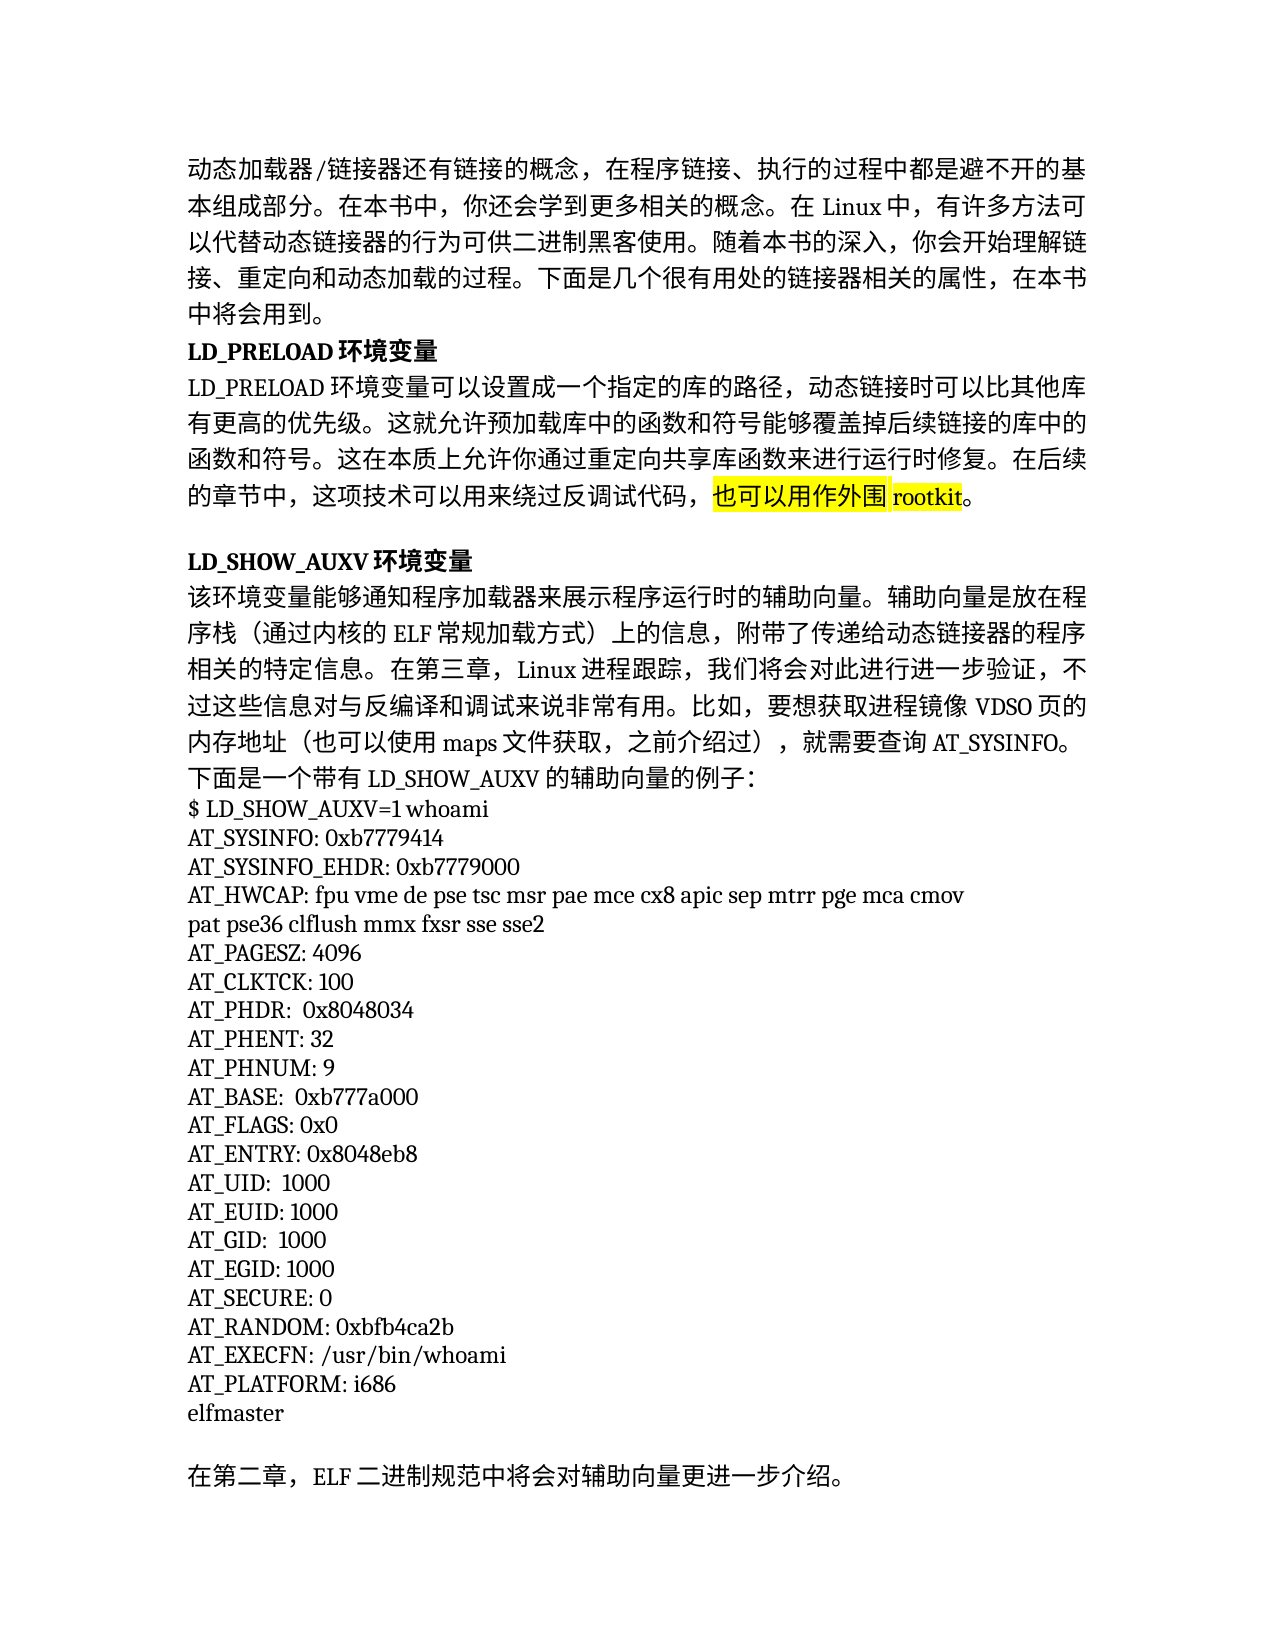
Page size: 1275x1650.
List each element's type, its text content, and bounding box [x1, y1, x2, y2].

text 该环境变量能够通知程序加载器来展示程序运行时的辅助向量。辅助向量是放在程序栈（通过内核的ELF常规加载方式）上的信息，附带了传递给动态链接器的程序相关的特定信息。在第三章，Linux进程跟踪，我们将会对此进行进一步验证，不过这些信息对与反编译和调试来说非常有用。比如，要想获取进程镜像VDSO页的内存地址（也可以使用maps文件获取，之前介绍过），就需要查询AT_SYSINFO。 [187, 577, 1087, 759]
text 下面是一个带有LD_SHOW_AUXV的辅助向量的例子： [187, 759, 1087, 795]
text AT_PHDR: 0x8048034 [187, 996, 1087, 1025]
text AT_PHENT: 32 [187, 1025, 1087, 1054]
text AT_RANDOM: 0xbfb4ca2b [187, 1312, 1087, 1341]
text AT_UID: 1000 [187, 1169, 1087, 1197]
text AT_PHNUM: 9 [187, 1054, 1087, 1082]
text pat pse36 clflush mmx fxsr sse sse2 [187, 910, 1087, 939]
text LD_PRELOAD环境变量 [187, 331, 1087, 367]
text 在第二章，ELF二进制规范中将会对辅助向量更进一步介绍。 [187, 1456, 1087, 1492]
text AT_SYSINFO: 0xb7779414 [187, 824, 1087, 852]
text AT_GID: 1000 [187, 1226, 1087, 1255]
text AT_SYSINFO_EHDR: 0xb7779000 [187, 852, 1087, 881]
text AT_CLKTCK: 100 [187, 967, 1087, 996]
text AT_BASE: 0xb777a000 [187, 1082, 1087, 1111]
text $ LD_SHOW_AUXV=1 whoami [187, 795, 1087, 824]
text AT_FLAGS: 0x0 [187, 1111, 1087, 1140]
text elfmaster [187, 1399, 1087, 1427]
text LD_PRELOAD环境变量可以设置成一个指定的库的路径，动态链接时可以比其他库有更高的优先级。这就允许预加载库中的函数和符号能够覆盖掉后续链接的库中的函数和符号。这在本质上允许你通过重定向共享库函数来进行运行时修复。在后续的章节中，这项技术可以用来绕过反调试代码，也可以用作外围rootkit。 [187, 367, 1087, 512]
text AT_EGID: 1000 [187, 1255, 1087, 1284]
text AT_PAGESZ: 4096 [187, 939, 1087, 967]
text AT_ENTRY: 0x8048eb8 [187, 1140, 1087, 1169]
text 动态加载器/链接器还有链接的概念，在程序链接、执行的过程中都是避不开的基本组成部分。在本书中，你还会学到更多相关的概念。在Linux中，有许多方法可以代替动态链接器的行为可供二进制黑客使用。随着本书的深入，你会开始理解链接、重定向和动态加载的过程。下面是几个很有用处的链接器相关的属性，在本书中将会用到。 [187, 150, 1087, 331]
text AT_EUID: 1000 [187, 1197, 1087, 1226]
text AT_SECURE: 0 [187, 1284, 1087, 1312]
text AT_EXECFN: /usr/bin/whoami [187, 1341, 1087, 1370]
text AT_PLATFORM: i686 [187, 1370, 1087, 1399]
text LD_SHOW_AUXV环境变量 [187, 541, 1087, 577]
text AT_HWCAP: fpu vme de pse tsc msr pae mce cx8 apic sep mtrr pge mca cmov [187, 881, 1087, 910]
